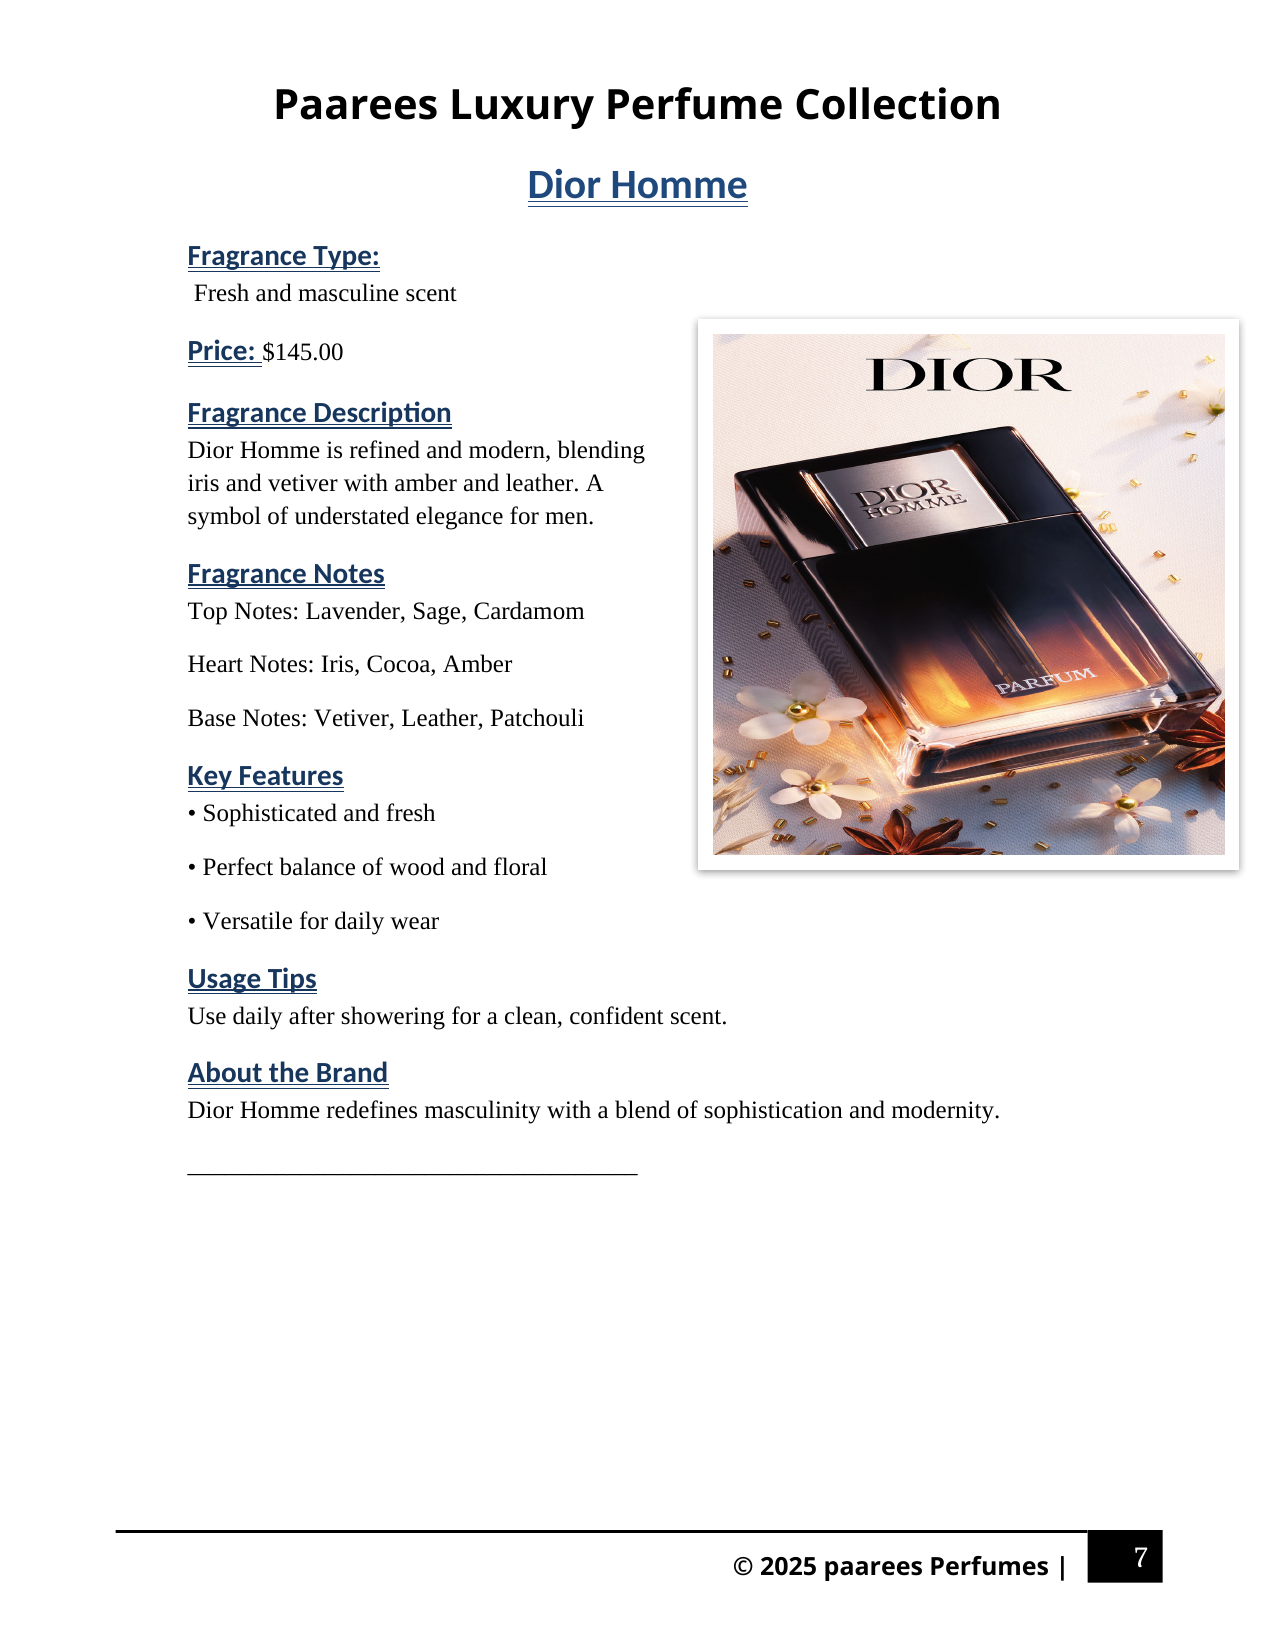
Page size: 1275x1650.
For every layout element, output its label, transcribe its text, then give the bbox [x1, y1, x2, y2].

text ____________________________________ [187, 1149, 1087, 1178]
text Dior Homme redefines masculinity with a blend of sophistication and modernity. [187, 1096, 1087, 1124]
subtitle Fragrance Type: [187, 237, 1087, 273]
subtitle Fragrance Description [187, 394, 1087, 429]
subtitle Usage Tips [187, 960, 1087, 995]
subtitle Dior Homme [187, 158, 1087, 209]
text Use daily after showering for a clean, confident scent. [187, 1001, 1087, 1029]
text • Perfect balance of wood and floral [187, 852, 1087, 881]
text Price: $145.00 [187, 332, 1087, 368]
subtitle Fragrance Notes [187, 555, 1087, 590]
text Top Notes: Lavender, Sage, Cardamom [187, 596, 1087, 624]
subtitle About the Brand [187, 1054, 1087, 1090]
text Heart Notes: Iris, Cocoa, Amber [187, 649, 1087, 678]
text Dior Homme is refined and modern, blending iris and vetiver with amber and leather. A symbol of understated elegance for men. [187, 435, 1087, 530]
subtitle Key Features [187, 757, 1087, 793]
text Base Notes: Vetiver, Leather, Patchouli [187, 703, 1087, 732]
text • Versatile for daily wear [187, 906, 1087, 935]
picture [713, 334, 1225, 855]
text Fresh and masculine scent [187, 278, 1087, 307]
text • Sophisticated and fresh [187, 798, 1087, 827]
